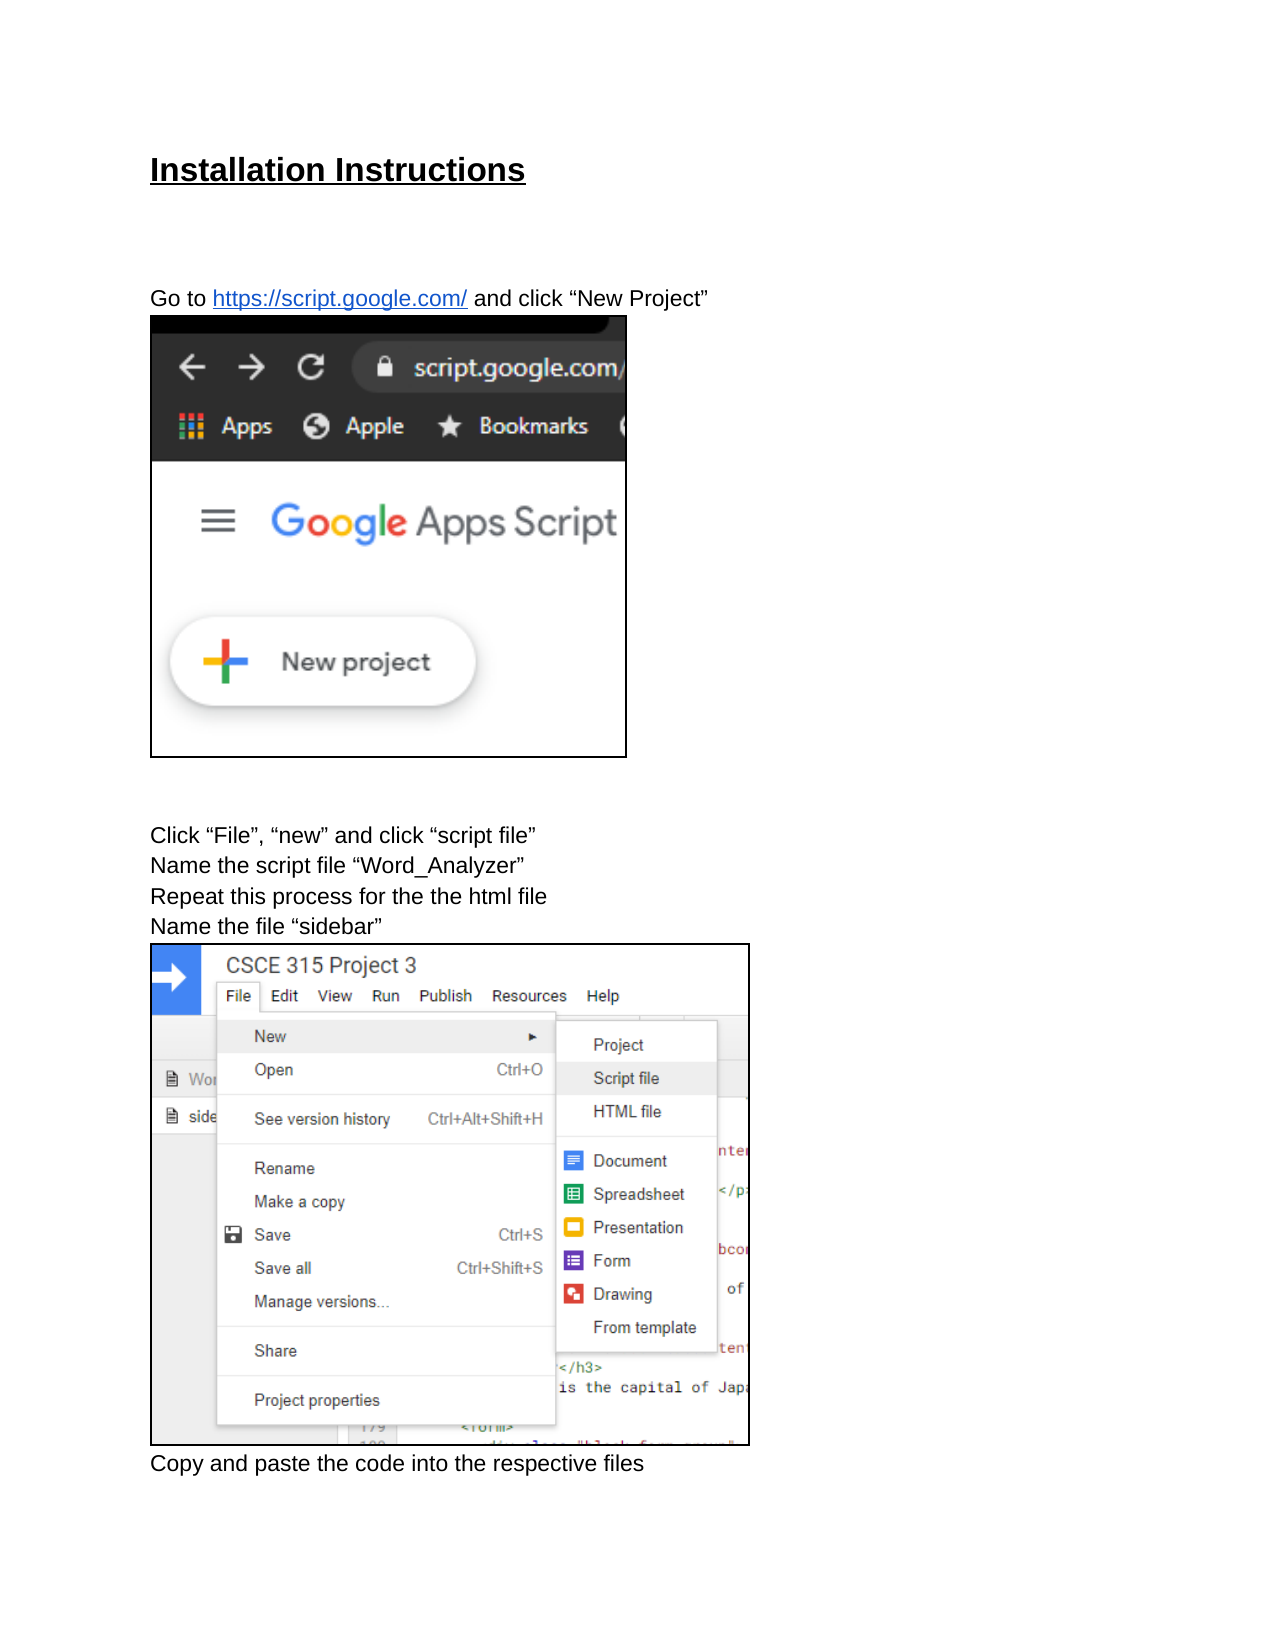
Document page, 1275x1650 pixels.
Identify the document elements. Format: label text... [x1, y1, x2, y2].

text Click “File”, “new” and click “script file” [150, 822, 1125, 849]
picture [152, 317, 625, 756]
text Installation Instructions [150, 150, 1125, 188]
text Name the file “sidebar” [150, 913, 1125, 939]
picture [152, 945, 748, 1444]
text Name the script file “Word_Analyzer” [150, 852, 1125, 879]
text Copy and paste the code into the respective files [150, 1450, 1125, 1476]
text Go to https://script.google.com/ and click “New Project” [150, 285, 1125, 311]
text Repeat this process for the the html file [150, 883, 1125, 909]
